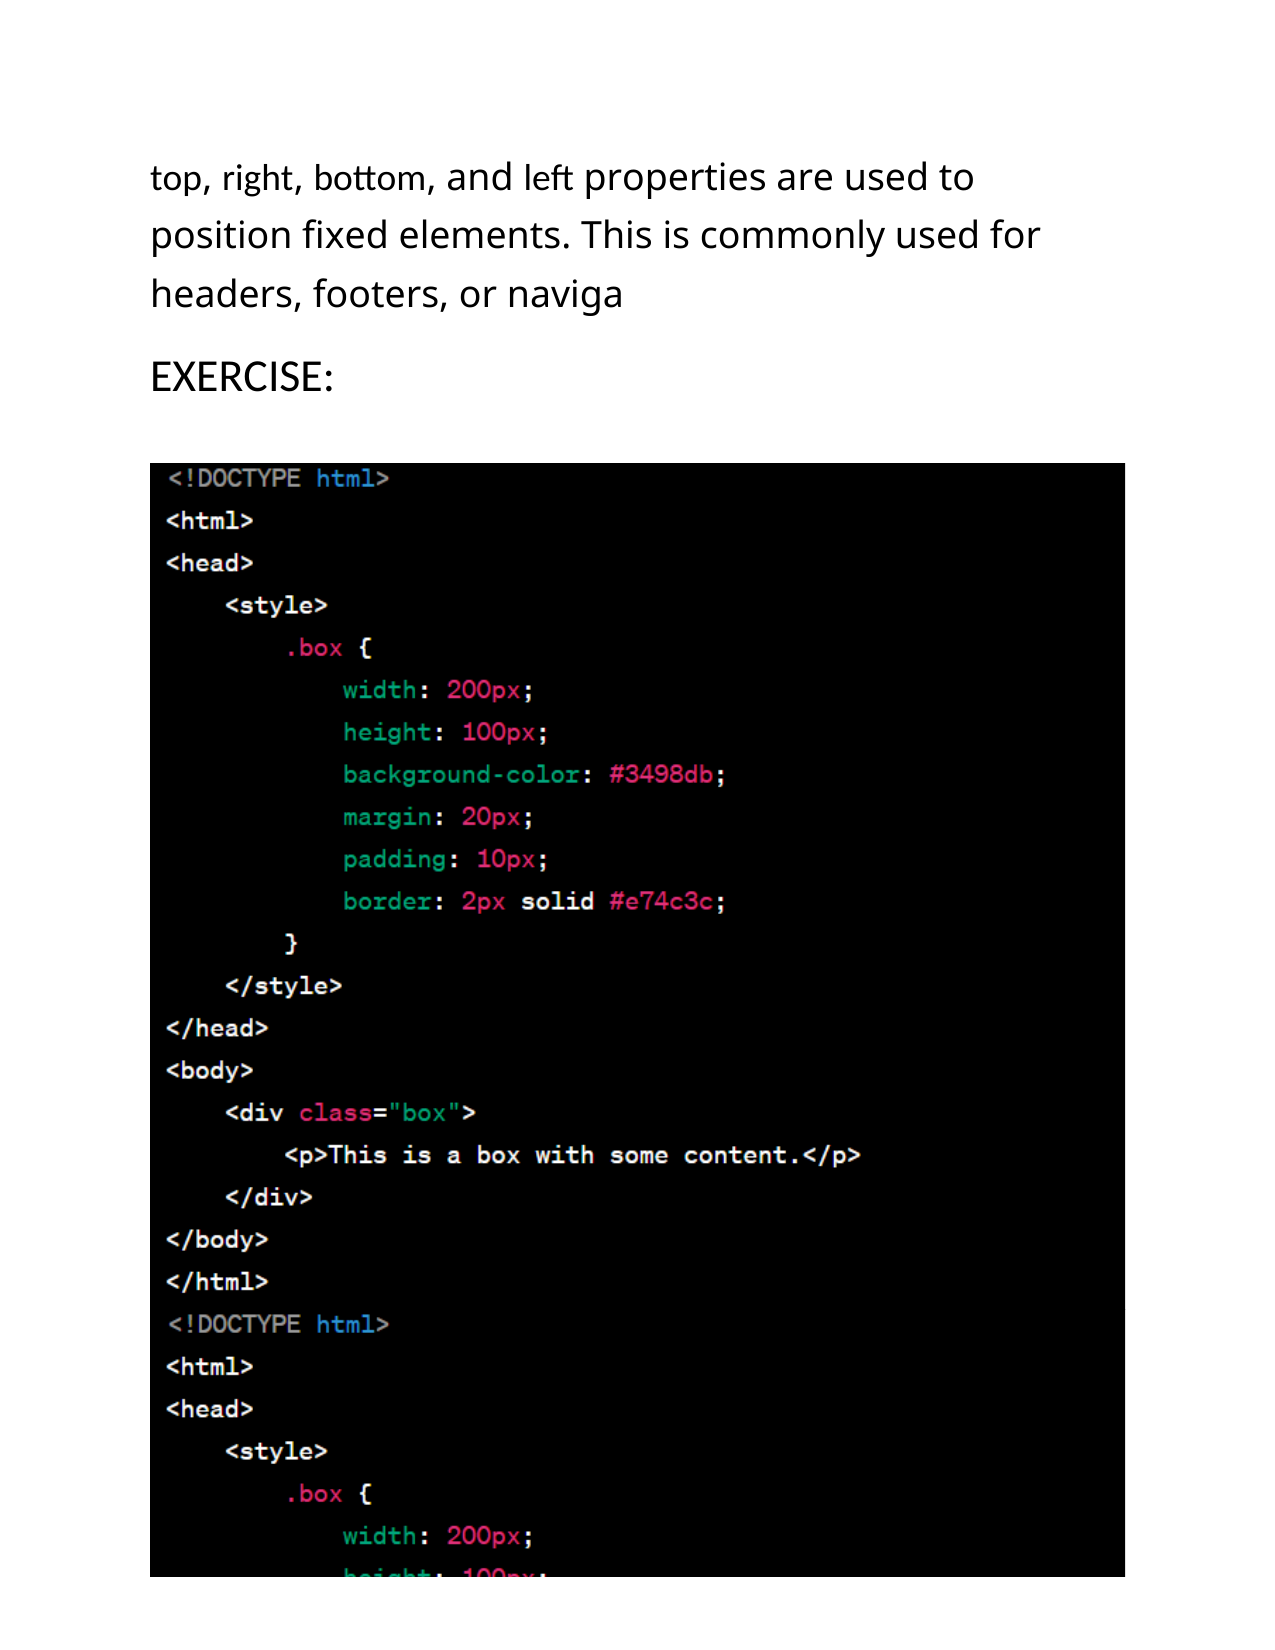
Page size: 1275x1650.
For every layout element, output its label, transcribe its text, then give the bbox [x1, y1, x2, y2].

text EXERCISE: [150, 347, 1125, 403]
picture [150, 463, 1125, 1577]
text top, right, bottom, and left properties are used to position fixed elements. This is commonly used for headers, footers, or naviga [150, 150, 1125, 318]
